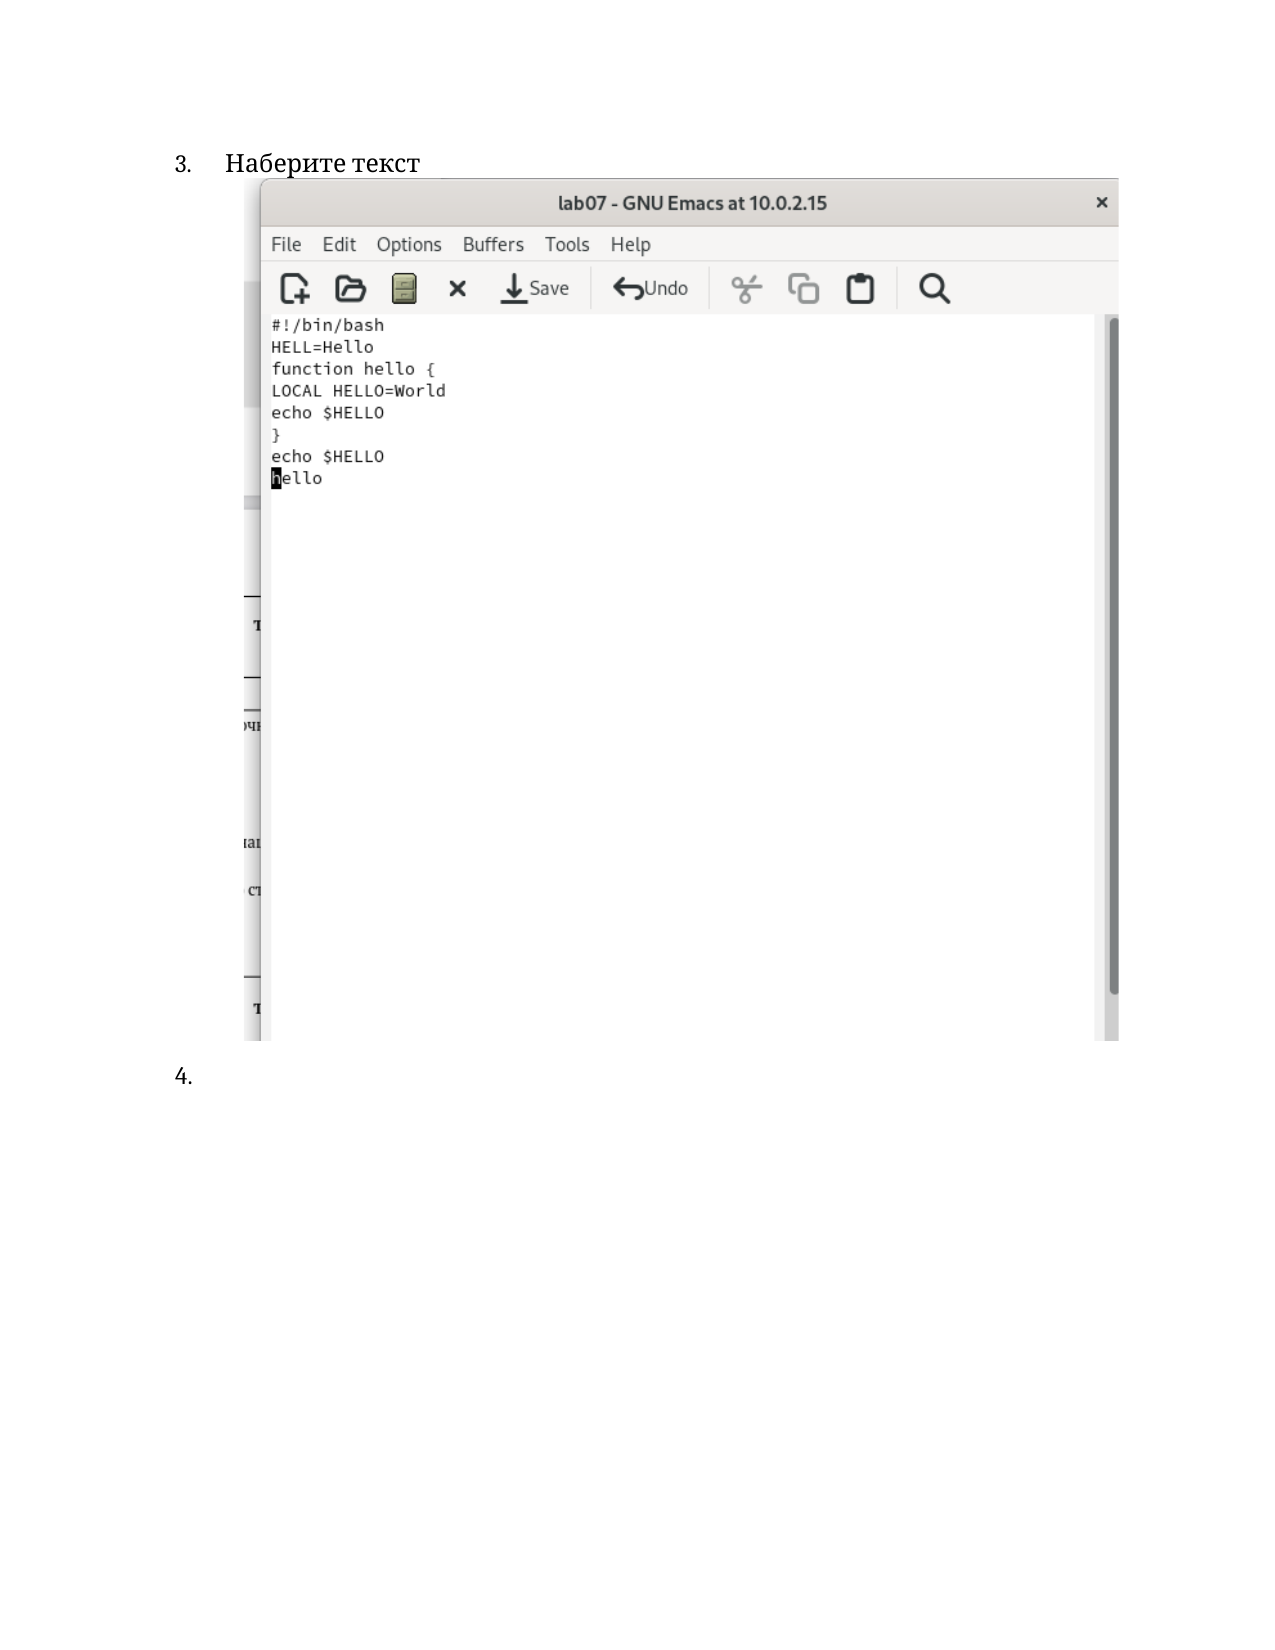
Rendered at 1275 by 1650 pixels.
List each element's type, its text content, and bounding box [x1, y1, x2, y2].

picture [243, 178, 1119, 1041]
